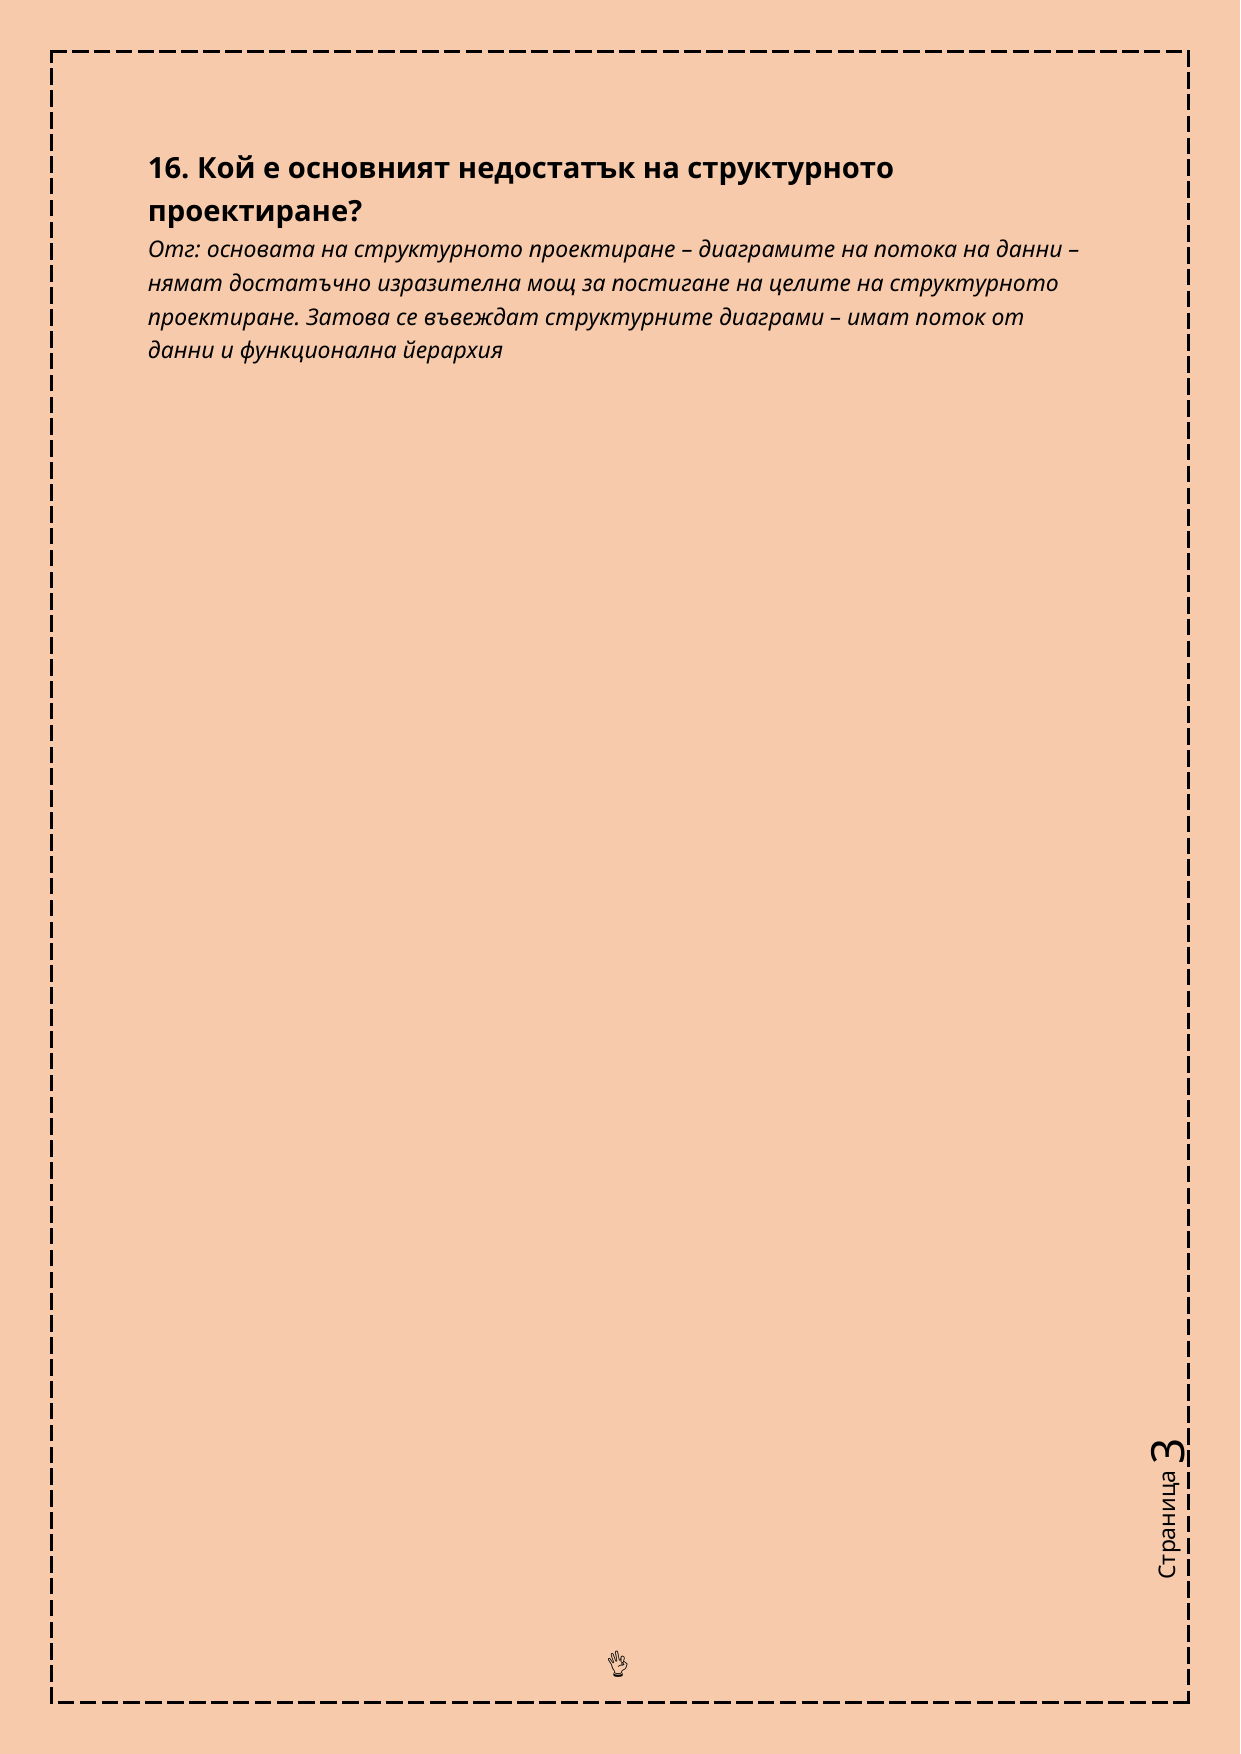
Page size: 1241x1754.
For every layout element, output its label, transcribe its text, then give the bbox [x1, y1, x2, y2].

text Отг: основата на структурното проектиране – диаграмите на потока на данни – нямат достатъчно изразителна мощ за постигане на целите на структурното проектиране. Затова се въвеждат структурните диаграми – имат поток от данни и функционална йерархия [148, 233, 1093, 366]
text 16. Кой е основният недостатък на структурното проектиране? [148, 148, 1093, 230]
